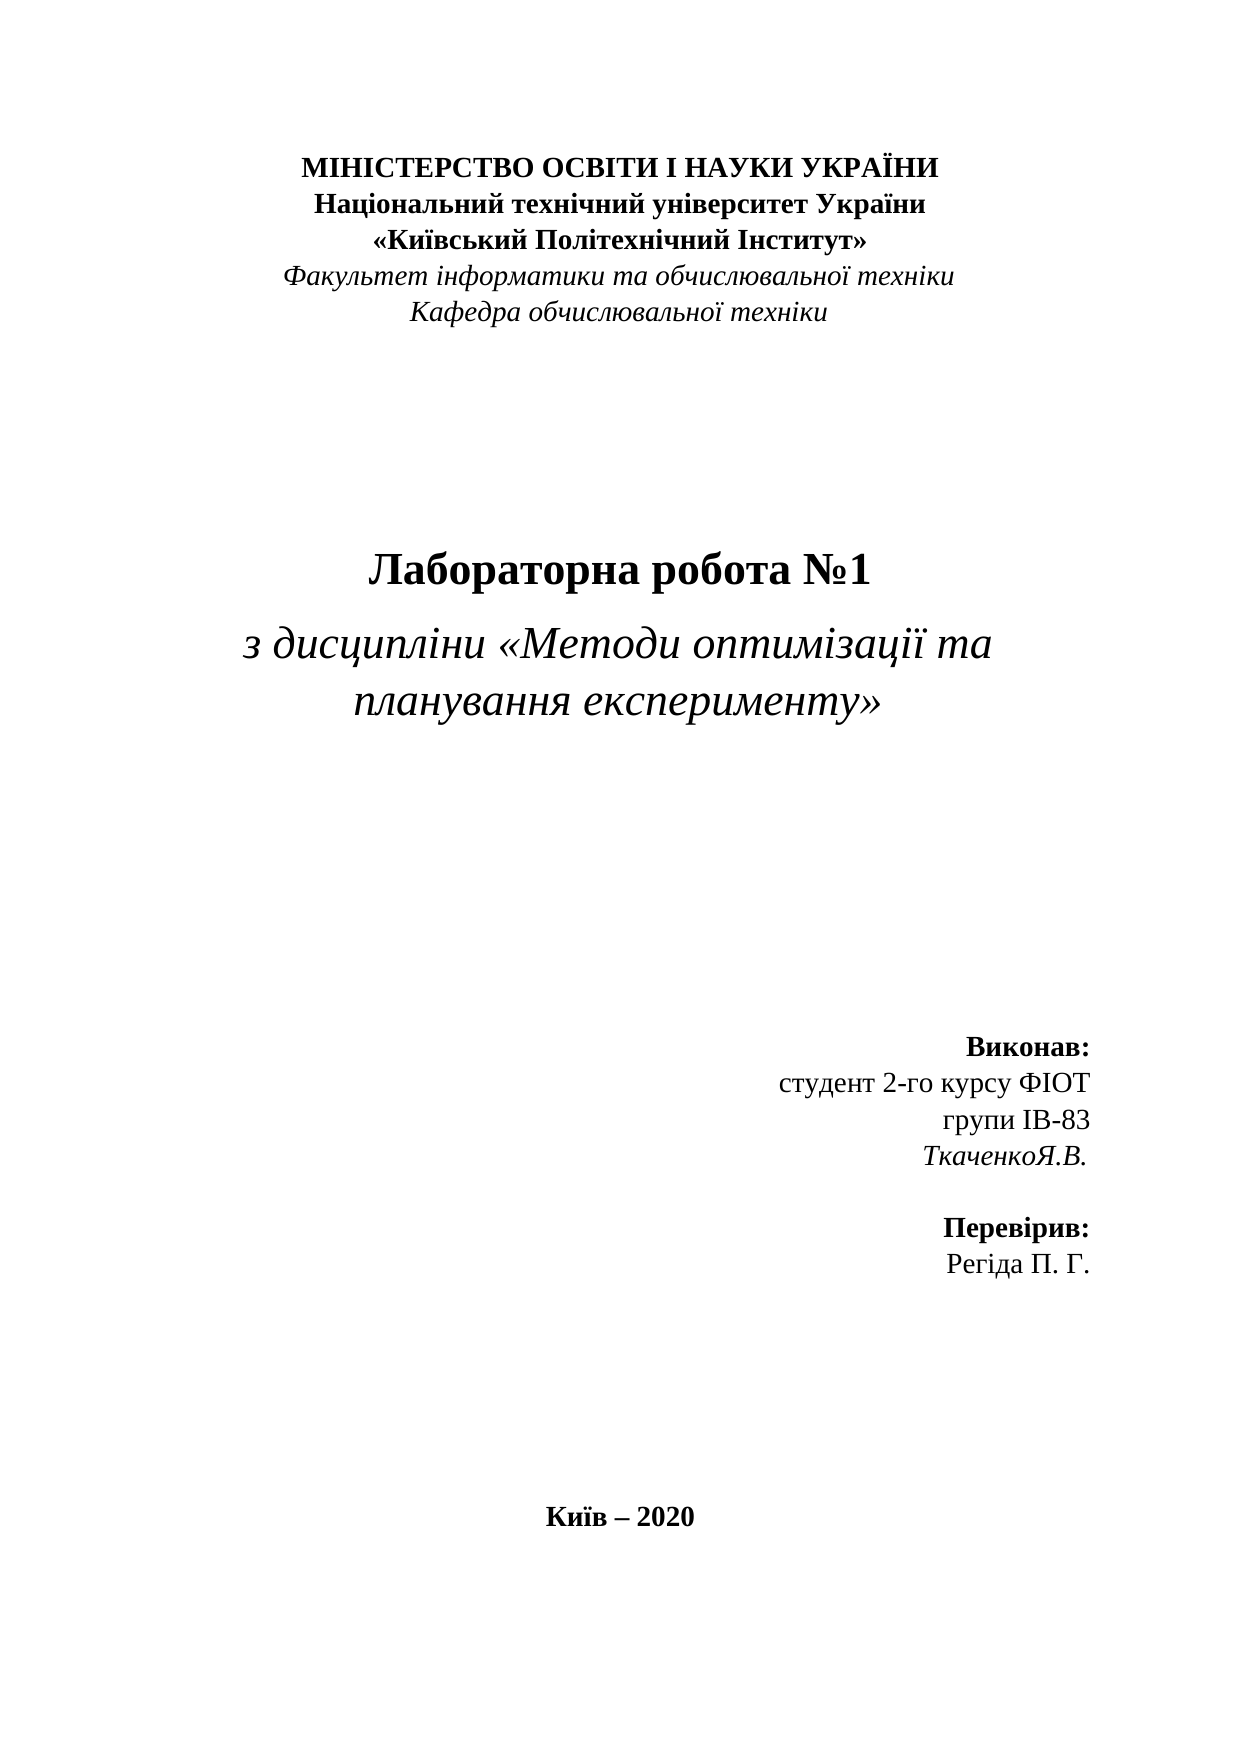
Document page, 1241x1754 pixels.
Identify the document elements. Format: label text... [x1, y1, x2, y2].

text Київ – 2020 [150, 1499, 1090, 1533]
text МІНІСТЕРСТВО ОСВІТИ І НАУКИ УКРАЇНИ [150, 150, 1090, 183]
text Регіда П. Г. [150, 1246, 1090, 1280]
text Лабораторна робота №1 [150, 542, 1090, 595]
text «Київський Політехнічний Інститут» [150, 222, 1090, 256]
text Кафедра обчислювальної техніки [150, 294, 1090, 328]
text з дисципліни «Методи оптимізації та планування експерименту» [150, 616, 1090, 725]
text студент 2-го курсу ФІОТ [150, 1066, 1090, 1099]
text Виконав: [150, 1029, 1090, 1063]
text Факультет інформатики та обчислювальної техніки [150, 258, 1090, 292]
text Перевірив: [150, 1210, 1090, 1244]
text ТкаченкоЯ.В. [150, 1138, 1090, 1171]
text групи ІВ-83 [150, 1102, 1090, 1135]
text Національний технічний університет України [150, 186, 1090, 220]
